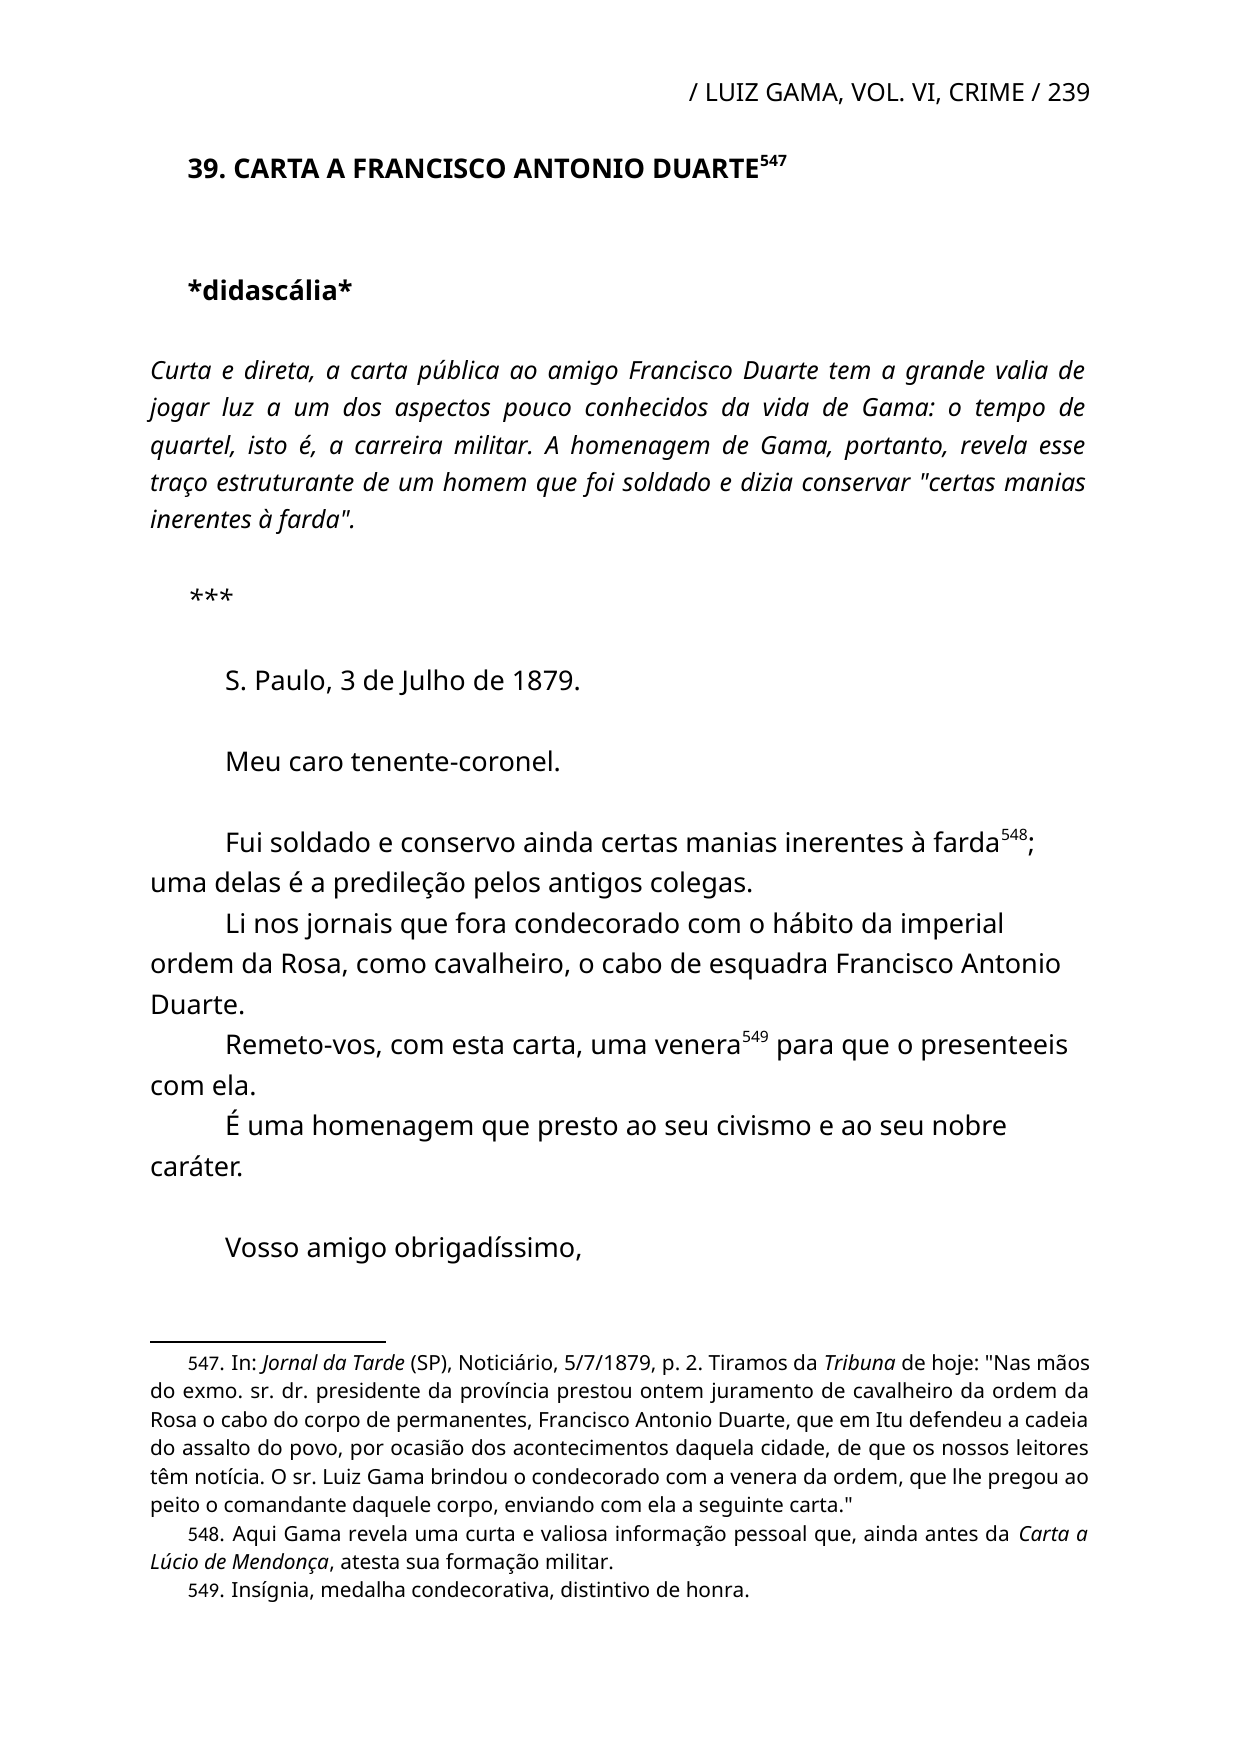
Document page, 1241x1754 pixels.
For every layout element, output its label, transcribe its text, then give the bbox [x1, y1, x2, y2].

text É uma homenagem que presto ao seu civismo e ao seu nobre caráter. [150, 1107, 1090, 1184]
text Fui soldado e conservo ainda certas manias inerentes à farda; uma delas é a predileção pelos antigos colegas. [150, 823, 1090, 901]
text Meu caro tenente-coronel. [150, 742, 1090, 779]
text S. Paulo, 3 de Julho de 1879. [150, 661, 1090, 698]
text *** [150, 580, 1090, 617]
text 39. CARTA A FRANCISCO ANTONIO DUARTE [150, 150, 1090, 187]
text Li nos jornais que fora condecorado com o hábito da imperial ordem da Rosa, como cavalheiro, o cabo de esquadra Francisco Antonio Duarte. [150, 904, 1090, 1022]
text *didascália* [150, 272, 1090, 308]
text Curta e direta, a carta pública ao amigo Francisco Duarte tem a grande valia de jogar luz a um dos aspectos pouco conhecidos da vida de Gama: o tempo de quartel, isto é, a carreira militar. A homenagem de Gama, portanto, revela esse traço estruturante de um homem que foi soldado e dizia conservar "certas manias inerentes à farda". [150, 353, 1090, 536]
text Remeto-vos, com esta carta, uma venera para que o presenteeis com ela. [150, 1026, 1090, 1103]
text Vosso amigo obrigadíssimo, [150, 1228, 1090, 1265]
